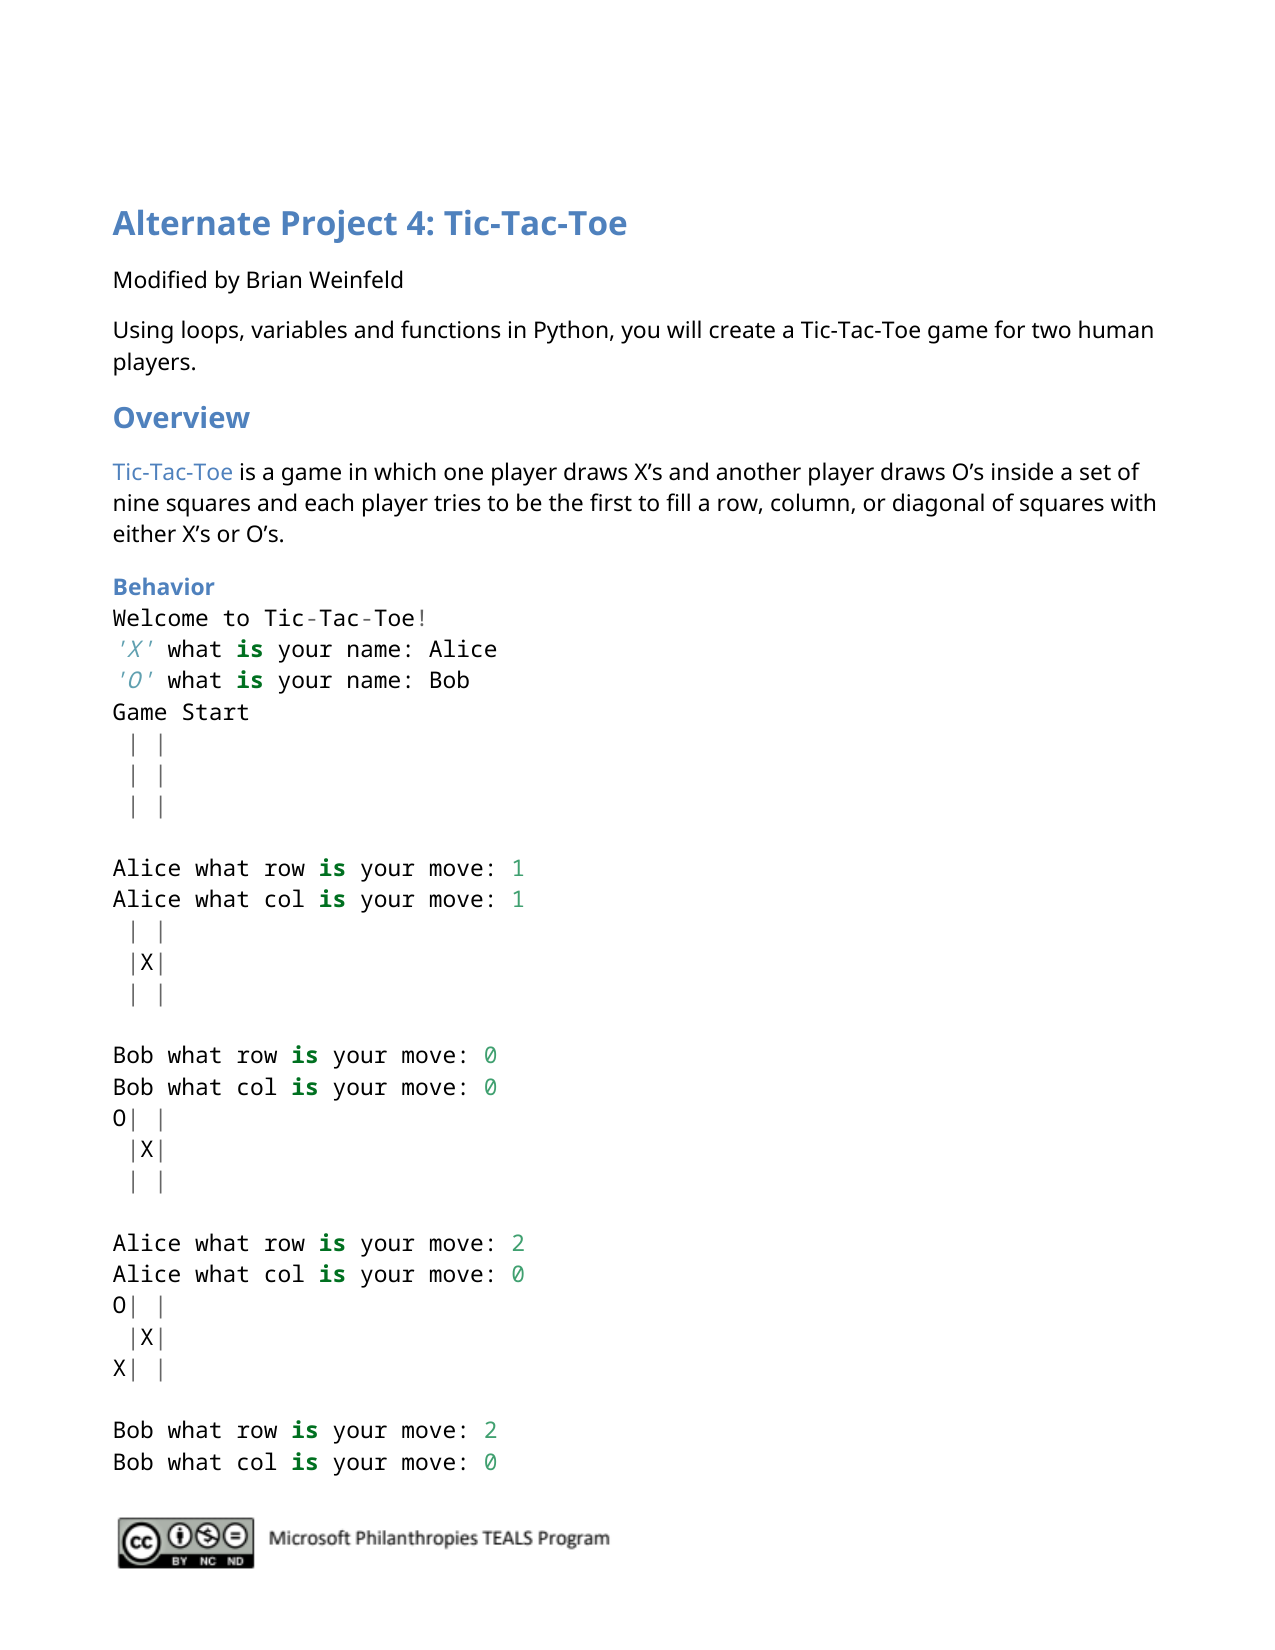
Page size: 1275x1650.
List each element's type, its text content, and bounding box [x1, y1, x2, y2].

subtitle Behavior [112, 571, 1162, 602]
text Tic-Tac-Toe is a game in which one player draws X’s and another player draws O’s inside a set of nine squares and each player tries to be the first to fill a row, column, or diagonal of squares with either X’s or O’s. [112, 456, 1162, 550]
text Modified by Brian Weinfeld [112, 264, 1162, 295]
subtitle Alternate Project 4: Tic-Tac-Toe [112, 200, 1162, 245]
text Using loops, variables and functions in Python, you will create a Tic-Tac-Toe game for two human players. [112, 314, 1162, 377]
subtitle Overview [112, 397, 1162, 437]
picture [112, 1511, 622, 1575]
